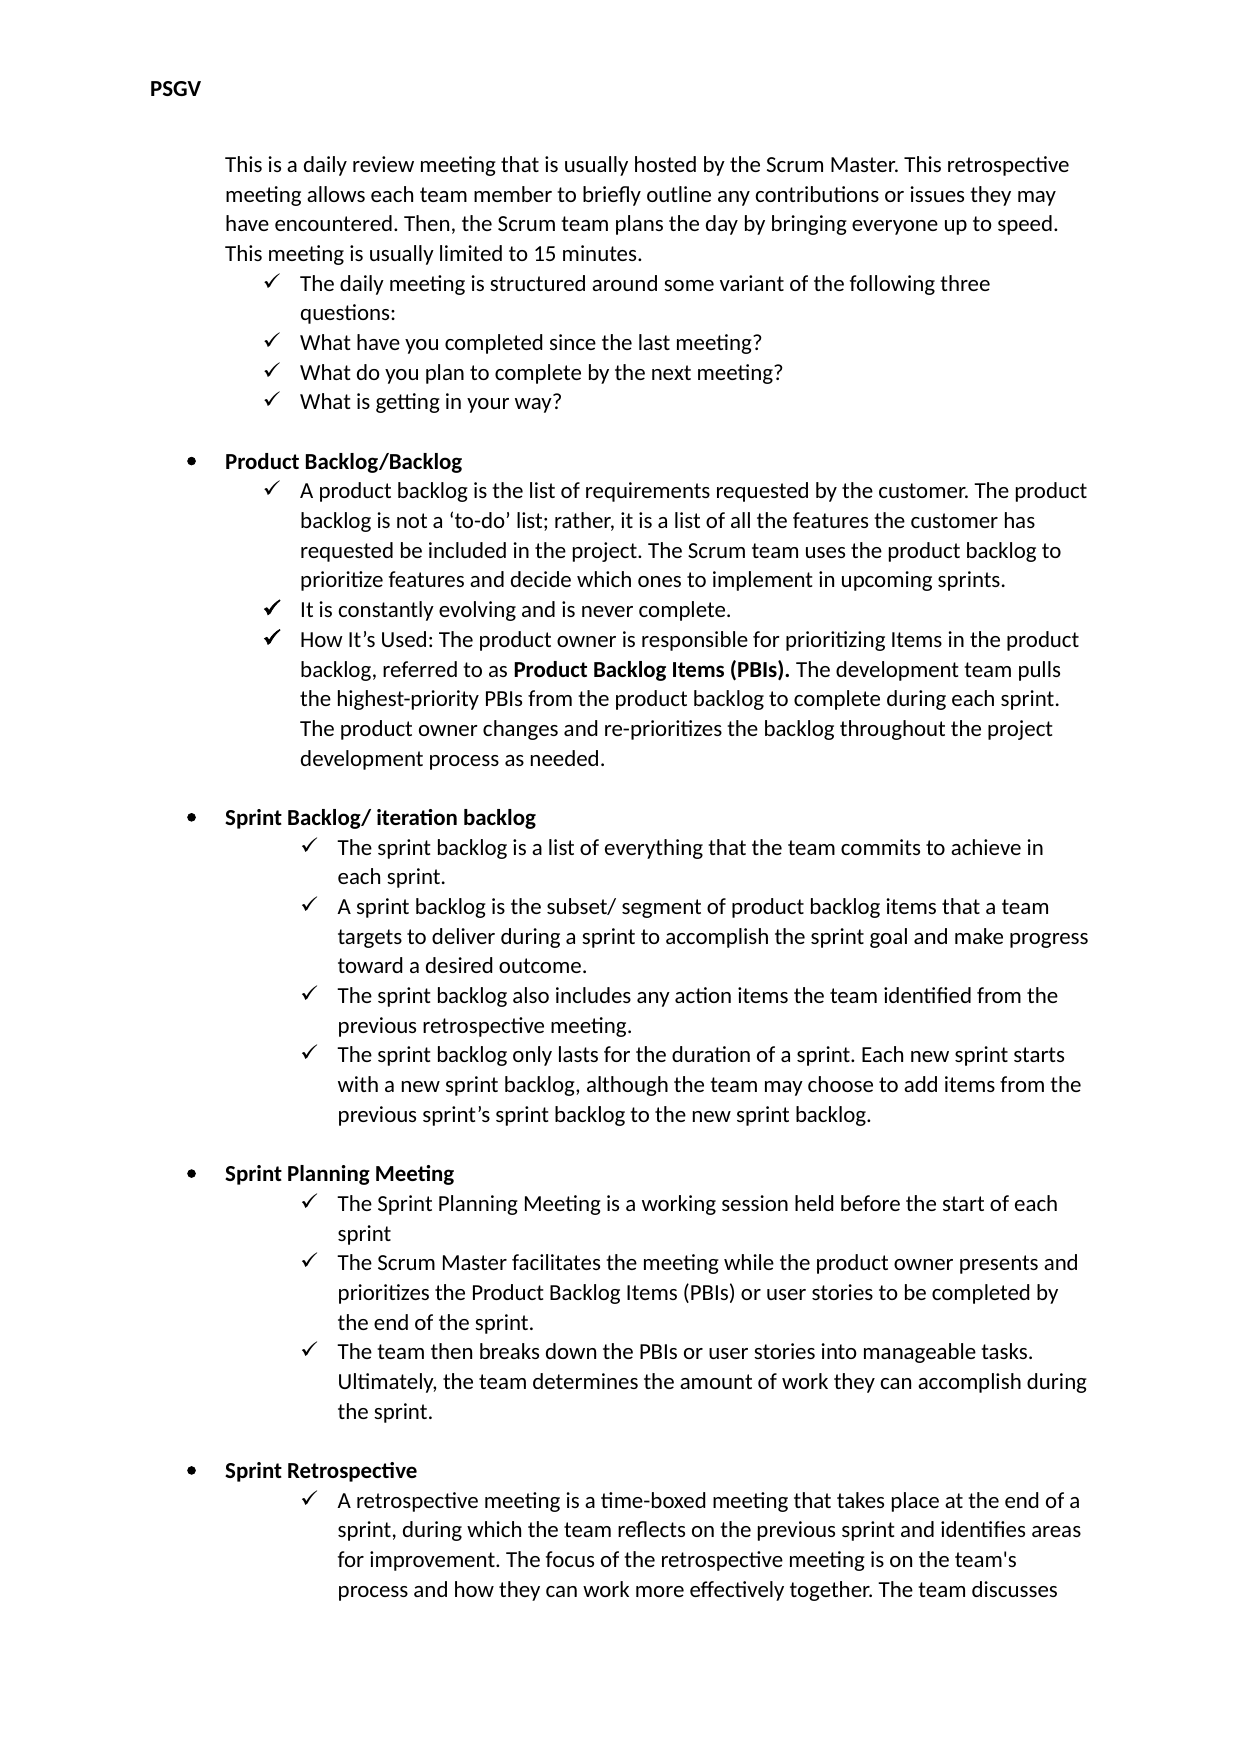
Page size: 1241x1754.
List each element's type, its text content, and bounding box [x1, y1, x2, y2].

list Sprint Backlog/ iteration backlog [187, 803, 1090, 831]
list A sprint backlog is the subset/ segment of product backlog items that a team targets to deliver during a sprint to accomplish the sprint goal and make progress toward a desired outcome. [300, 892, 1090, 979]
list Sprint Planning Meeting [187, 1159, 1090, 1187]
list This is a daily review meeting that is usually hosted by the Scrum Master. This retrospective meeting allows each team member to briefly outline any contributions or issues they may have encountered. Then, the Scrum team plans the day by bringing everyone up to speed. This meeting is usually limited to 15 minutes. [225, 150, 1090, 267]
list What is getting in your way? [262, 387, 1090, 416]
list The Sprint Planning Meeting is a working session held before the start of each sprint [300, 1189, 1090, 1247]
list The sprint backlog is a list of everything that the team commits to achieve in each sprint. [300, 833, 1090, 891]
list The sprint backlog only lasts for the duration of a sprint. Each new sprint starts with a new sprint backlog, although the team may choose to add items from the previous sprint’s sprint backlog to the new sprint backlog. [300, 1041, 1090, 1128]
list Sprint Retrospective [187, 1456, 1090, 1484]
list The Scrum Master facilitates the meeting while the product owner presents and prioritizes the Product Backlog Items (PBIs) or user stories to be completed by the end of the sprint. [300, 1248, 1090, 1336]
list The sprint backlog also includes any action items the team identified from the previous retrospective meeting. [300, 981, 1090, 1039]
list What do you plan to complete by the next meeting? [262, 358, 1090, 386]
list A product backlog is the list of requirements requested by the customer. The product backlog is not a ‘to-do’ list; rather, it is a list of all the features the customer has requested be included in the project. The Scrum team uses the product backlog to prioritize features and decide which ones to implement in upcoming sprints. [262, 477, 1090, 594]
list Product Backlog/Backlog [187, 447, 1090, 475]
list It is constantly evolving and is never complete. [262, 595, 1090, 623]
list How It’s Used: The product owner is responsible for prioritizing Items in the product backlog, referred to as Product Backlog Items (PBIs). The development team pulls the highest-priority PBIs from the product backlog to complete during each sprint. The product owner changes and re-prioritizes the backlog throughout the project development process as needed. [262, 625, 1090, 772]
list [300, 1486, 1090, 1603]
list The daily meeting is structured around some variant of the following three questions: [262, 269, 1090, 326]
list The team then breaks down the PBIs or user stories into manageable tasks. Ultimately, the team determines the amount of work they can accomplish during the sprint. [300, 1337, 1090, 1425]
list What have you completed since the last meeting? [262, 328, 1090, 356]
